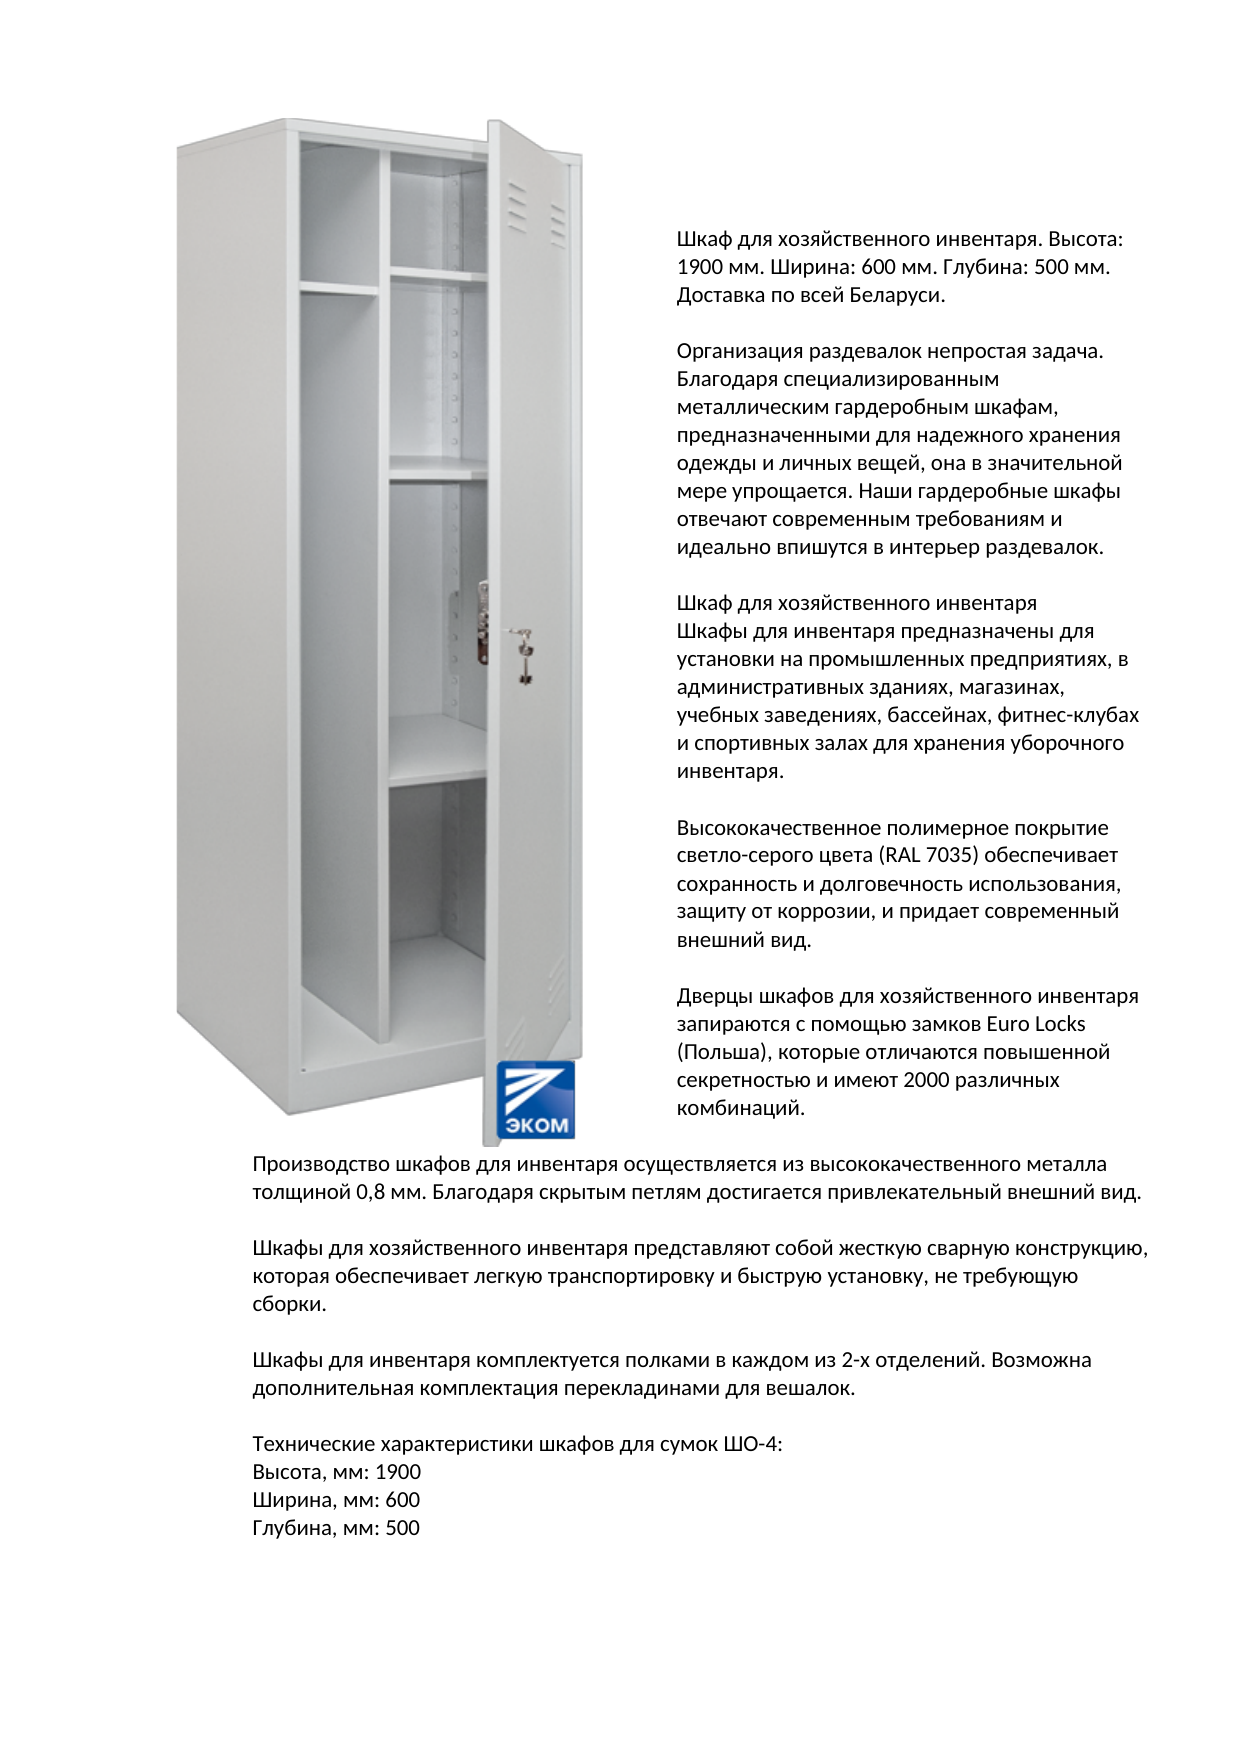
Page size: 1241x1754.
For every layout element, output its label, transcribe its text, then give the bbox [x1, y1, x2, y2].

list Производство шкафов для инвентаря осуществляется из высококачественного металла толщиной 0,8 мм. Благодаря скрытым петлям достигается привлекательный внешний вид. [252, 1149, 1152, 1205]
list Высококачественное полимерное покрытие светло-серого цвета (RAL 7035) обеспечивает сохранность и долговечность использования, защиту от коррозии, и придает современный внешний вид. [583, 813, 1152, 953]
list Технические характеристики шкафов для сумок ШО-4: [252, 1429, 1152, 1457]
picture [176, 118, 583, 1147]
list Шкафы для инвентаря предназначены для установки на промышленных предприятиях, в административных зданиях, магазинах, учебных заведениях, бассейнах, фитнес-клубах и спортивных залах для хранения уборочного инвентаря. [583, 616, 1152, 784]
list Шкаф для хозяйственного инвентаря. Высота: 1900 мм. Ширина: 600 мм. Глубина: 500 мм. Доставка по всей Беларуси. [583, 224, 1152, 308]
list Шкаф для хозяйственного инвентаря [583, 588, 1152, 616]
list Высота, мм: 1900 [252, 1457, 1152, 1485]
list Шкафы для хозяйственного инвентаря представляют собой жесткую сварную конструкцию, которая обеспечивает легкую транспортировку и быструю установку, не требующую сборки. [252, 1233, 1152, 1317]
list Глубина, мм: 500 [252, 1513, 1152, 1541]
list Шкафы для инвентаря комплектуется полками в каждом из 2-х отделений. Возможна дополнительная комплектация перекладинами для вешалок. [252, 1345, 1152, 1401]
list Организация раздевалок непростая задача. Благодаря специализированным металлическим гардеробным шкафам, предназначенными для надежного хранения одежды и личных вещей, она в значительной мере упрощается. Наши гардеробные шкафы отвечают современным требованиям и идеально впишутся в интерьер раздевалок. [583, 336, 1152, 560]
list Ширина, мм: 600 [252, 1485, 1152, 1513]
list Дверцы шкафов для хозяйственного инвентаря запираются с помощью замков Euro Locks (Польша), которые отличаются повышенной секретностью и имеют 2000 различных комбинаций. [583, 981, 1152, 1121]
